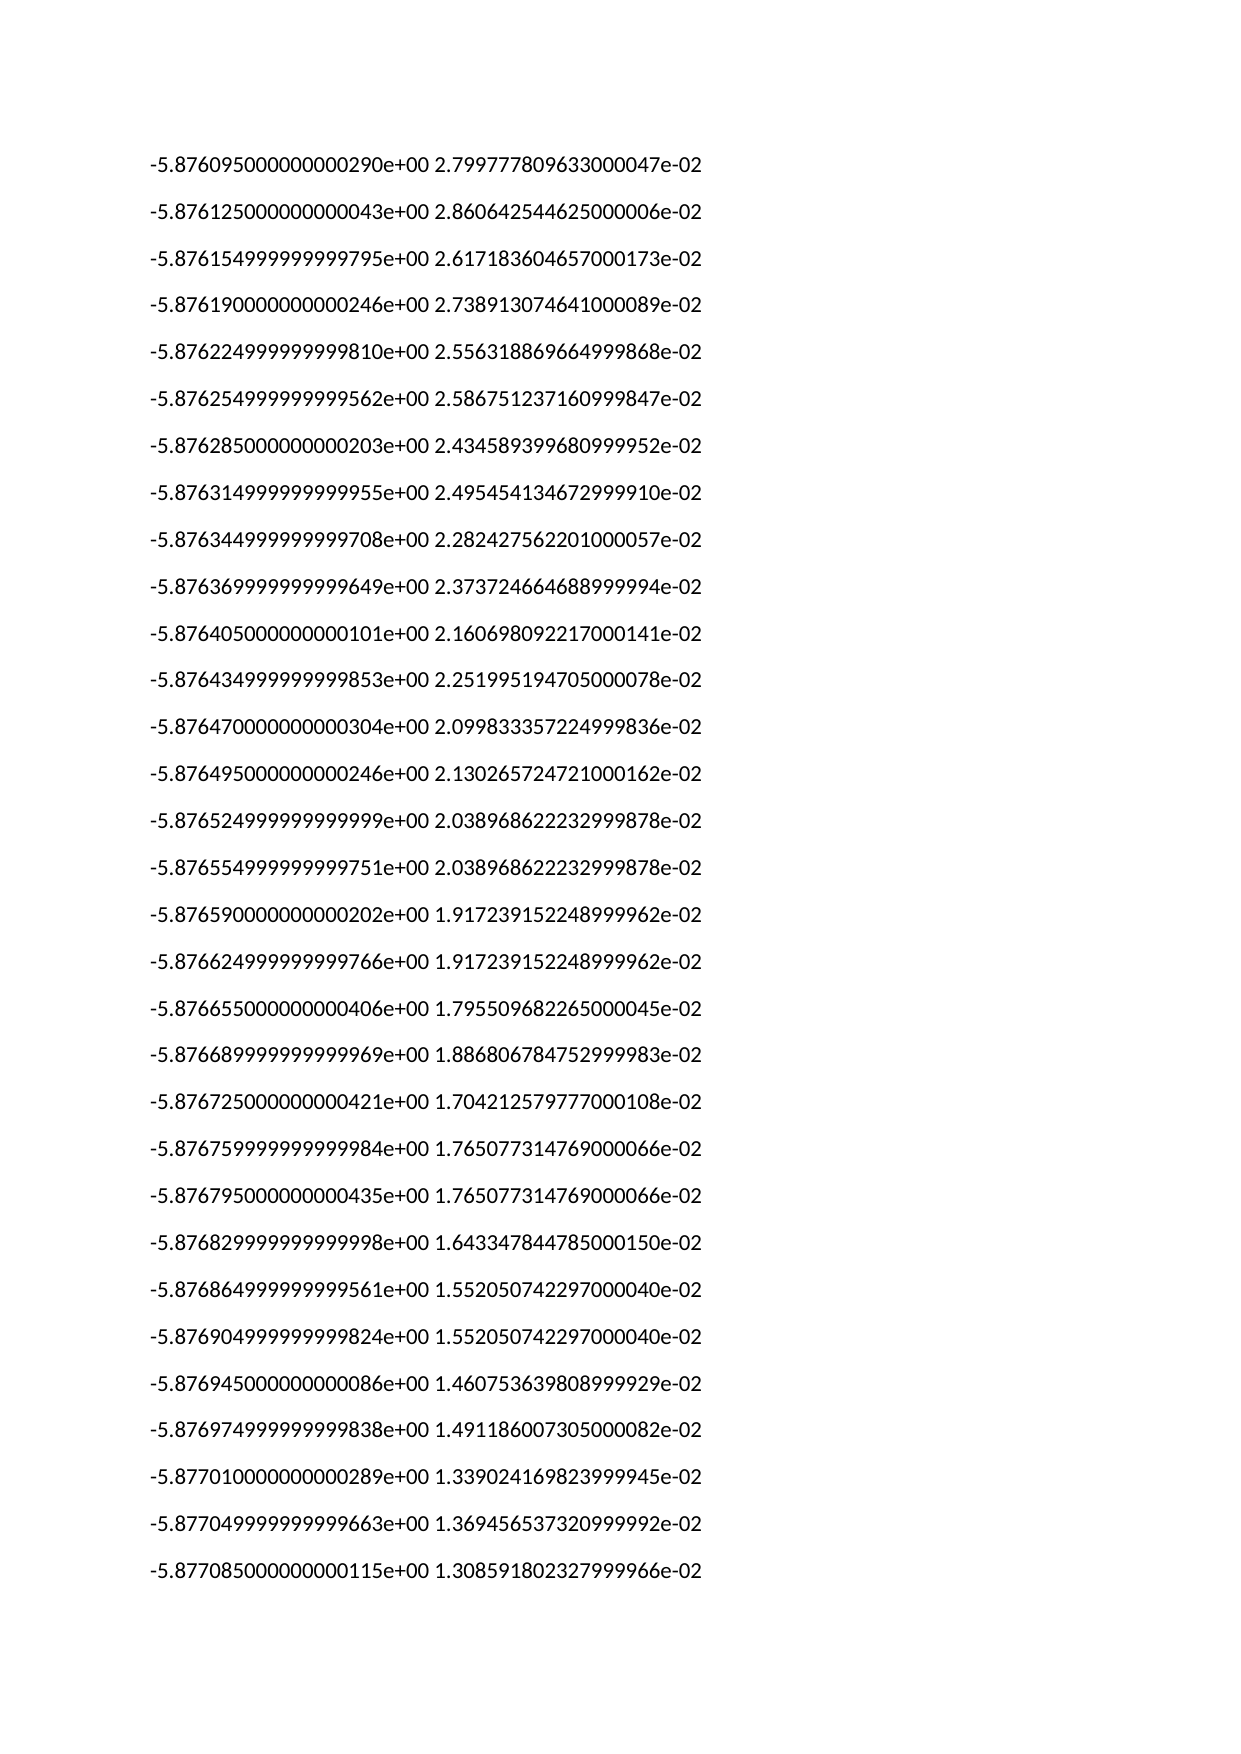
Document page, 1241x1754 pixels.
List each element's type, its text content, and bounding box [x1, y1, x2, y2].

text -5.876590000000000202e+00 1.917239152248999962e-02 [150, 900, 1090, 928]
text -5.876369999999999649e+00 2.373724664688999994e-02 [150, 572, 1090, 600]
text -5.876495000000000246e+00 2.130265724721000162e-02 [150, 759, 1090, 787]
text -5.877085000000000115e+00 1.308591802327999966e-02 [150, 1556, 1090, 1584]
text -5.876725000000000421e+00 1.704212579777000108e-02 [150, 1087, 1090, 1116]
text -5.876125000000000043e+00 2.860642544625000006e-02 [150, 197, 1090, 225]
text -5.876154999999999795e+00 2.617183604657000173e-02 [150, 244, 1090, 272]
text -5.876405000000000101e+00 2.160698092217000141e-02 [150, 619, 1090, 647]
text -5.876095000000000290e+00 2.799777809633000047e-02 [150, 150, 1090, 178]
text -5.877010000000000289e+00 1.339024169823999945e-02 [150, 1462, 1090, 1491]
text -5.876945000000000086e+00 1.460753639808999929e-02 [150, 1369, 1090, 1397]
text -5.876759999999999984e+00 1.765077314769000066e-02 [150, 1134, 1090, 1162]
text -5.876974999999999838e+00 1.491186007305000082e-02 [150, 1416, 1090, 1444]
text -5.876554999999999751e+00 2.038968622232999878e-02 [150, 853, 1090, 881]
text -5.876314999999999955e+00 2.495454134672999910e-02 [150, 478, 1090, 506]
text -5.876224999999999810e+00 2.556318869664999868e-02 [150, 337, 1090, 366]
text -5.876524999999999999e+00 2.038968622232999878e-02 [150, 806, 1090, 834]
text -5.877049999999999663e+00 1.369456537320999992e-02 [150, 1509, 1090, 1537]
text -5.876254999999999562e+00 2.586751237160999847e-02 [150, 384, 1090, 412]
text -5.876829999999999998e+00 1.643347844785000150e-02 [150, 1228, 1090, 1256]
text -5.876655000000000406e+00 1.795509682265000045e-02 [150, 994, 1090, 1022]
text -5.876434999999999853e+00 2.251995194705000078e-02 [150, 666, 1090, 694]
text -5.876344999999999708e+00 2.282427562201000057e-02 [150, 525, 1090, 553]
text -5.876624999999999766e+00 1.917239152248999962e-02 [150, 947, 1090, 975]
text -5.876470000000000304e+00 2.099833357224999836e-02 [150, 712, 1090, 741]
text -5.876190000000000246e+00 2.738913074641000089e-02 [150, 291, 1090, 319]
text -5.876904999999999824e+00 1.552050742297000040e-02 [150, 1322, 1090, 1350]
text -5.876689999999999969e+00 1.886806784752999983e-02 [150, 1041, 1090, 1069]
text -5.876795000000000435e+00 1.765077314769000066e-02 [150, 1181, 1090, 1209]
text -5.876285000000000203e+00 2.434589399680999952e-02 [150, 431, 1090, 459]
text -5.876864999999999561e+00 1.552050742297000040e-02 [150, 1275, 1090, 1303]
